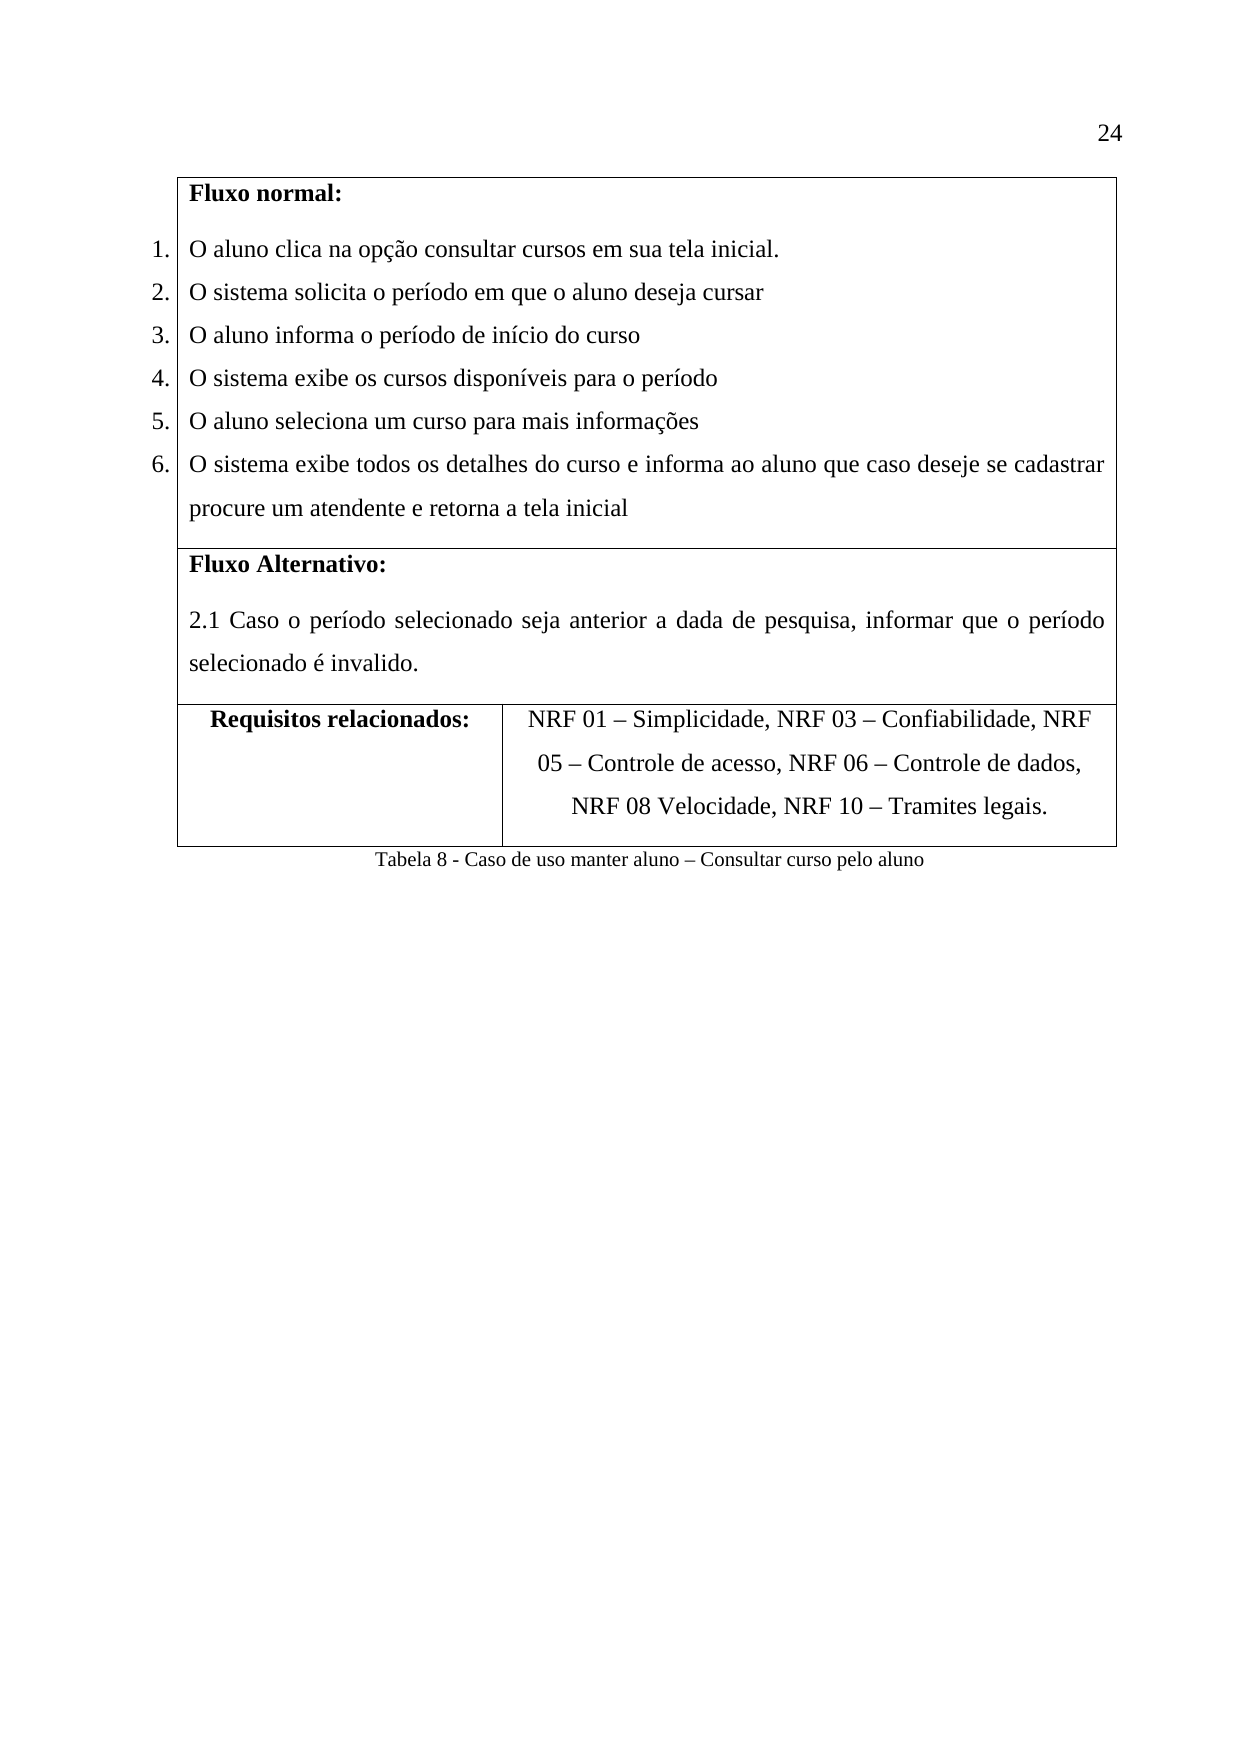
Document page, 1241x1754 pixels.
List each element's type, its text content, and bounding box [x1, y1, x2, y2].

table_cell NRF 01 – Simplicidade, NRF 03 – Confiabilidade, NRF 05 – Controle de acesso, NRF 06 – Controle de dados, NRF 08 Velocidade, NRF 10 – Tramites legais. [503, 705, 1116, 846]
table_cell Requisitos relacionados: [178, 705, 502, 846]
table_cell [178, 178, 1116, 548]
table_cell Fluxo Alternativo: 2.1 Caso o período selecionado seja anterior a dada de pesquisa, informar que o período selecionado é invalido. [178, 549, 1116, 703]
text Tabela 8 - Caso de uso manter aluno – Consultar curso pelo aluno [177, 847, 1122, 871]
